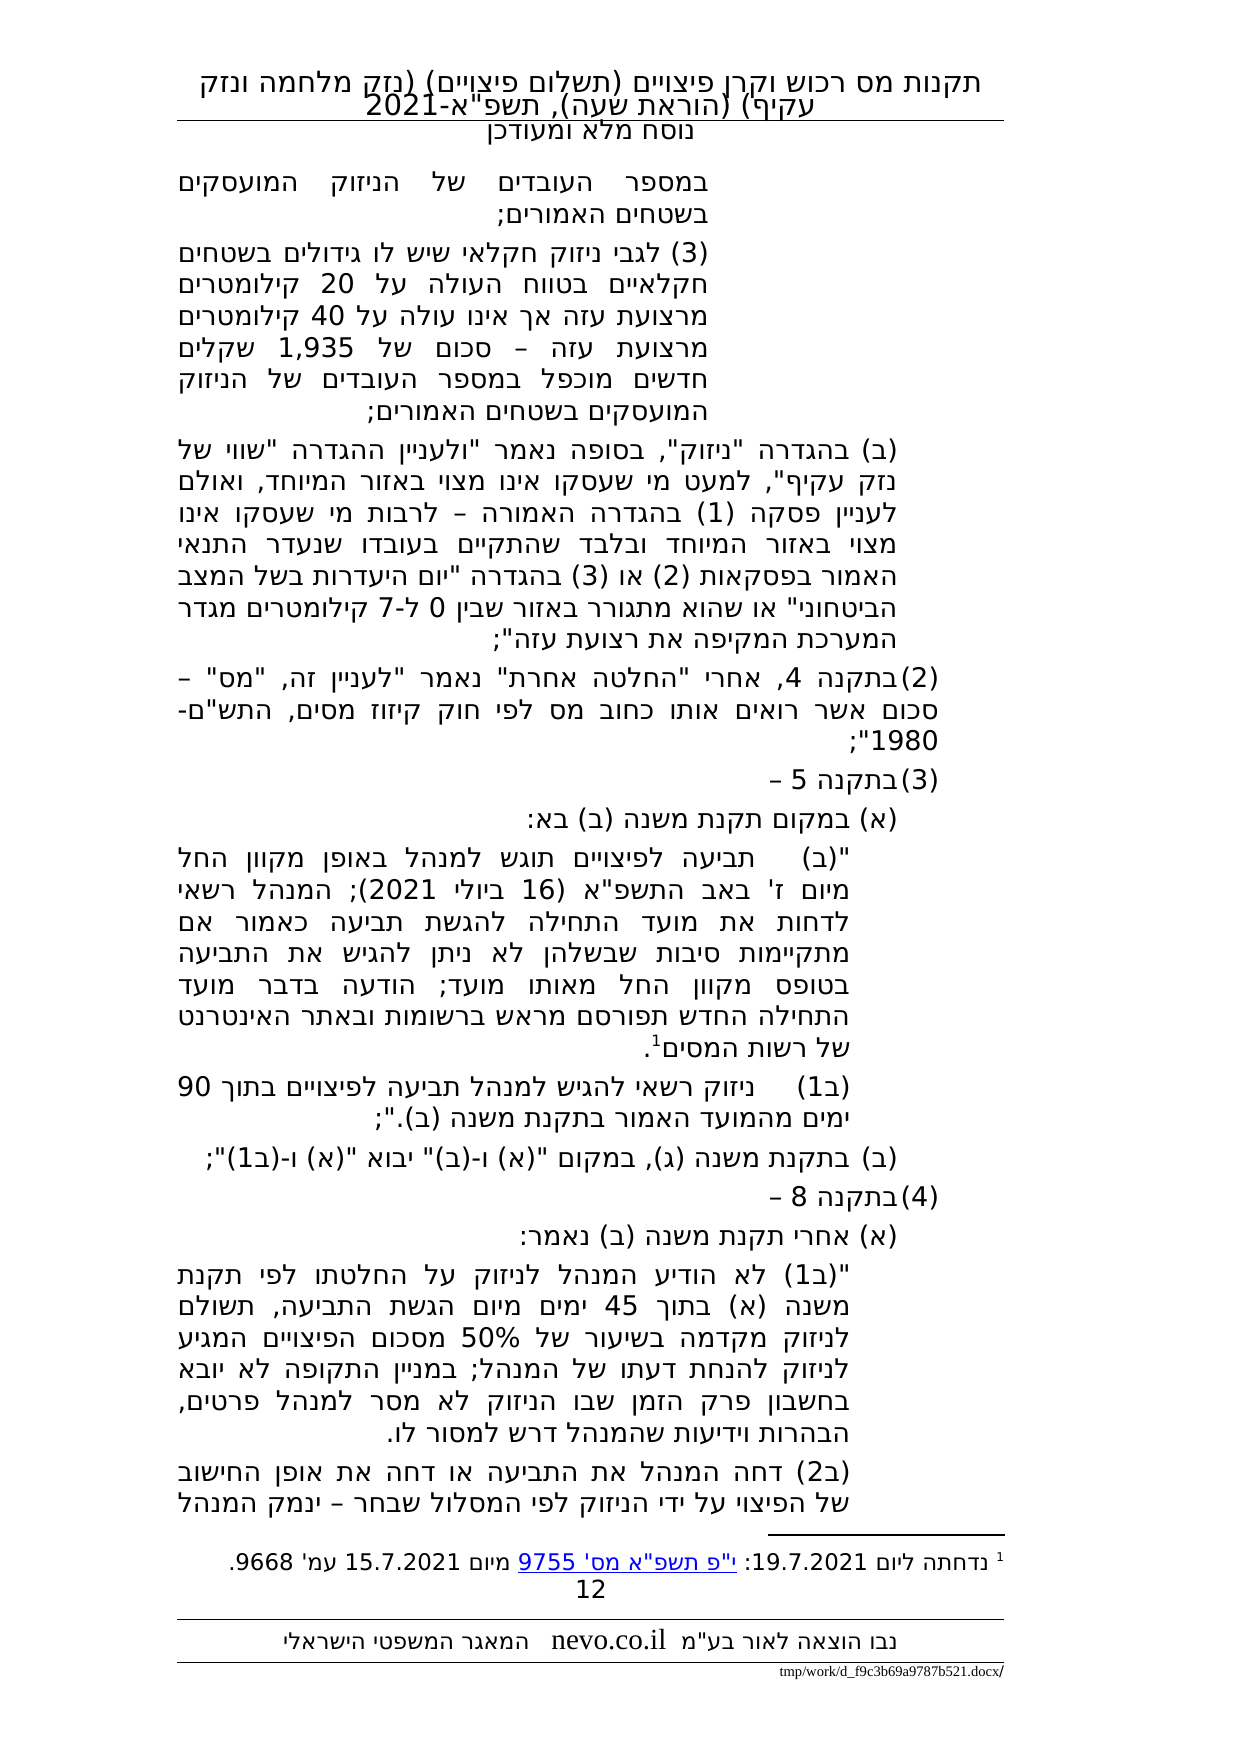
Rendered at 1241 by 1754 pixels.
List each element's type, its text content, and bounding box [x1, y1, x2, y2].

text (4) בתקנה 8 – [177, 1181, 939, 1212]
text (3) לגבי ניזוק חקלאי שיש לו גידולים בשטחים חקלאיים בטווח העולה על 20 קילומטרים מרצועת עזה אך אינו עולה על 40 קילומטרים מרצועת עזה – סכום של 1,935 שקלים חדשים מוכפל במספר העובדים של הניזוק המועסקים בשטחים האמורים; [177, 237, 709, 427]
text (ב1) ניזוק רשאי להגיש למנהל תביעה לפיצויים בתוך 90 ימים מהמועד האמור בתקנת משנה (ב)."; [177, 1071, 851, 1134]
text "(ב) תביעה לפיצויים תוגש למנהל באופן מקוון החל מיום ז' באב התשפ"א (16 ביולי 2021); המנהל רשאי לדחות את מועד התחילה להגשת תביעה כאמור אם מתקיימות סיבות שבשלהן לא ניתן להגיש את התביעה בטופס מקוון החל מאותו מועד; הודעה בדבר מועד התחילה החדש תפורסם מראש ברשומות ובאתר האינטרנט של רשות המסים. [177, 843, 851, 1064]
text (א) במקום תקנת משנה (ב) בא: [177, 804, 898, 835]
text (ב) בתקנת משנה (ג), במקום "(א) ו-(ב)" יבוא "(א) ו-(ב1)"; [177, 1142, 898, 1173]
text (א) אחרי תקנת משנה (ב) נאמר: [177, 1220, 898, 1252]
text (3) בתקנה 5 – [177, 765, 939, 796]
text (ב) בהגדרה "ניזוק", בסופה נאמר "ולעניין ההגדרה "שווי של נזק עקיף", למעט מי שעסקו אינו מצוי באזור המיוחד, ואולם לעניין פסקה (1) בהגדרה האמורה – לרבות מי שעסקו אינו מצוי באזור המיוחד ובלבד שהתקיים בעובדו שנעדר התנאי האמור בפסקאות (2) או (3) בהגדרה "יום היעדרות בשל המצב הביטחוני" או שהוא מתגורר באזור שבין 0 ל-7 קילומטרים מגדר המערכת המקיפה את רצועת עזה"; [177, 434, 898, 655]
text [177, 167, 709, 230]
text "(ב1) לא הודיע המנהל לניזוק על החלטתו לפי תקנת משנה (א) בתוך 45 ימים מיום הגשת התביעה, תשולם לניזוק מקדמה בשיעור של 50% מסכום הפיצויים המגיע לניזוק להנחת דעתו של המנהל; במניין התקופה לא יובא בחשבון פרק הזמן שבו הניזוק לא מסר למנהל פרטים, הבהרות וידיעות שהמנהל דרש למסור לו. [177, 1259, 851, 1448]
text (2) בתקנה 4, אחרי "החלטה אחרת" נאמר "לעניין זה, "מס" – סכום אשר רואים אותו כחוב מס לפי חוק קיזוז מסים, התש"ם-1980"; [177, 662, 939, 757]
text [177, 1456, 851, 1519]
